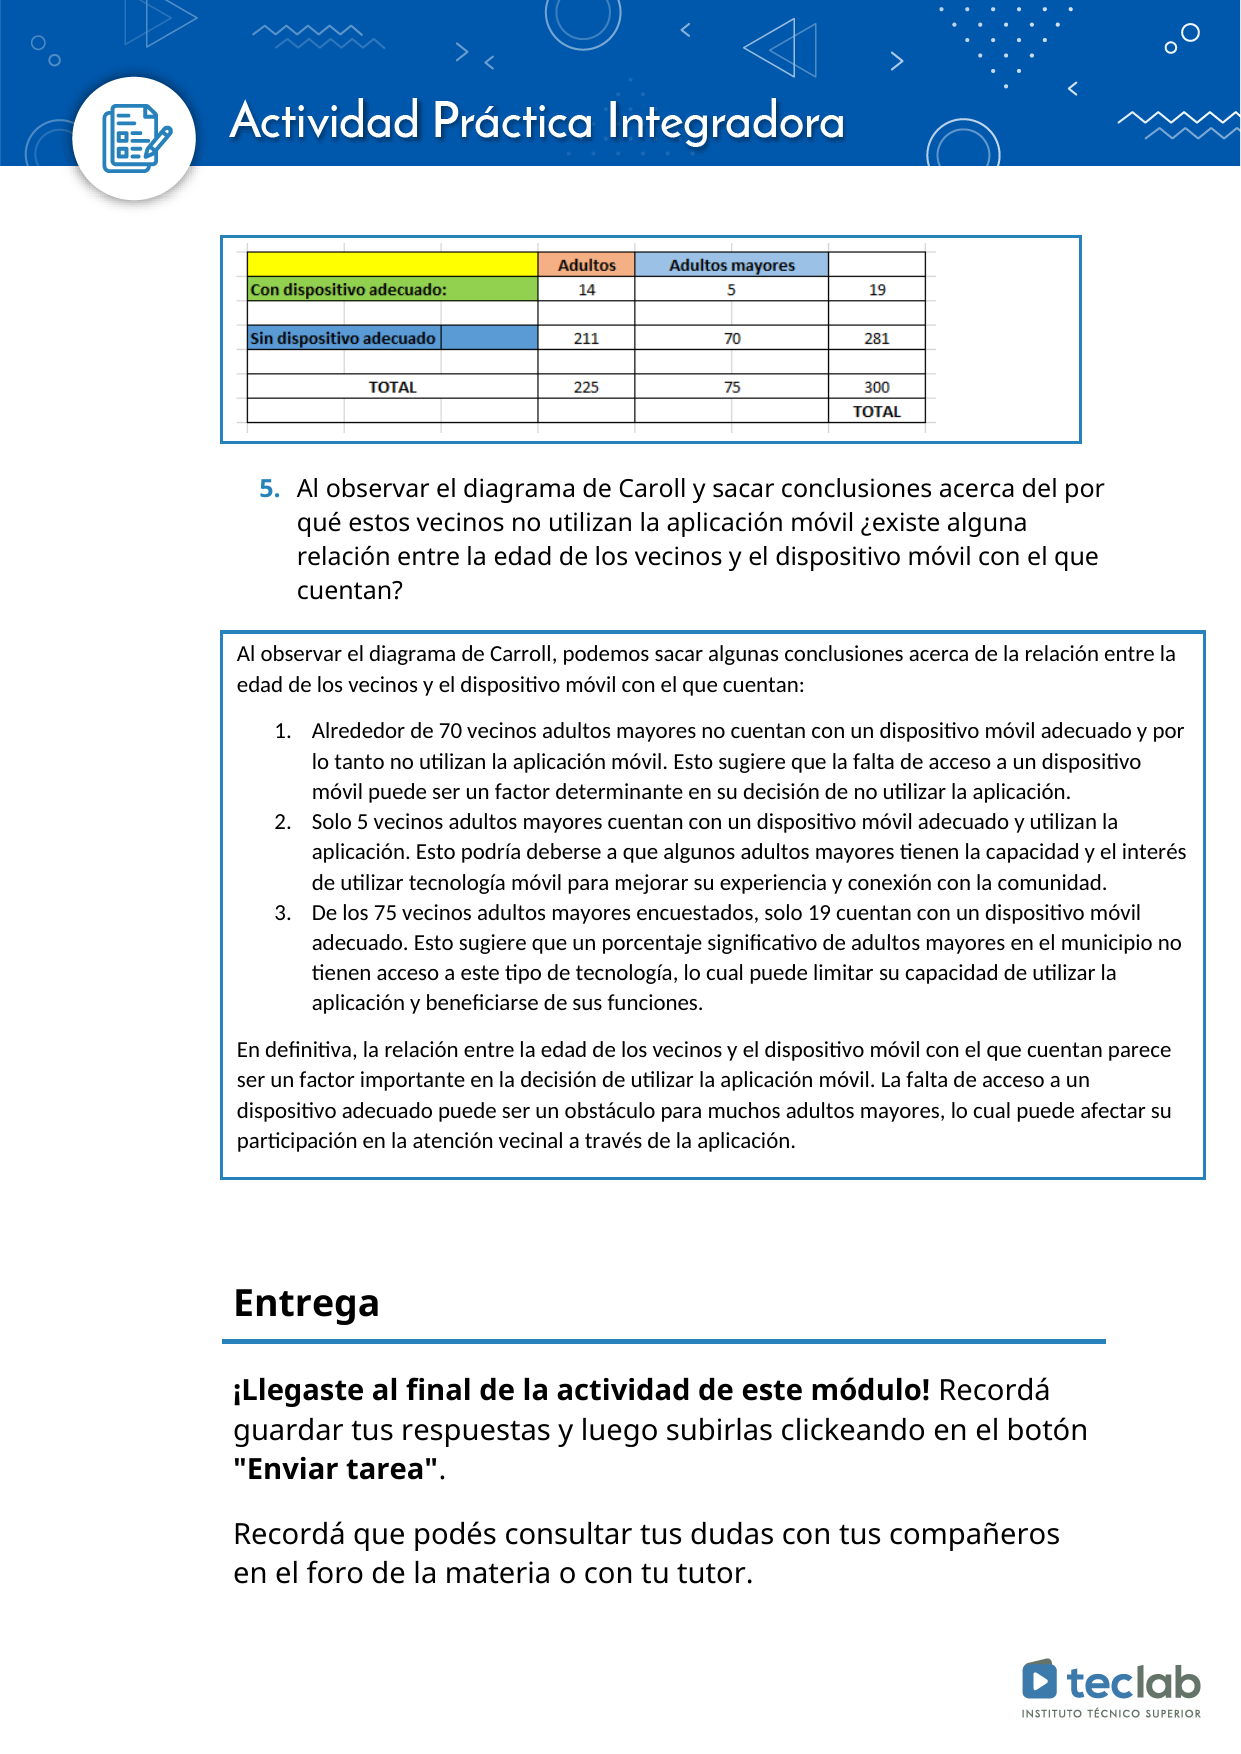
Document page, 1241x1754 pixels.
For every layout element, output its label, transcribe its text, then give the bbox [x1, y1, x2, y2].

table_cell ¡Llegaste al final de la actividad de este módulo! Recordá guardar tus respuestas y luego subirlas clickeando en el botón "Enviar tarea". Recordá que podés consultar tus dudas con tus compañeros en el foro de la materia o con tu tutor. [222, 1344, 1106, 1605]
picture [0, 0, 1241, 1753]
list Al observar el diagrama de Caroll y sacar conclusiones acerca del por qué estos vecinos no utilizan la aplicación móvil ¿existe alguna relación entre la edad de los vecinos y el dispositivo móvil con el que cuentan? [259, 471, 1107, 607]
table_header Entrega [222, 1251, 1106, 1339]
